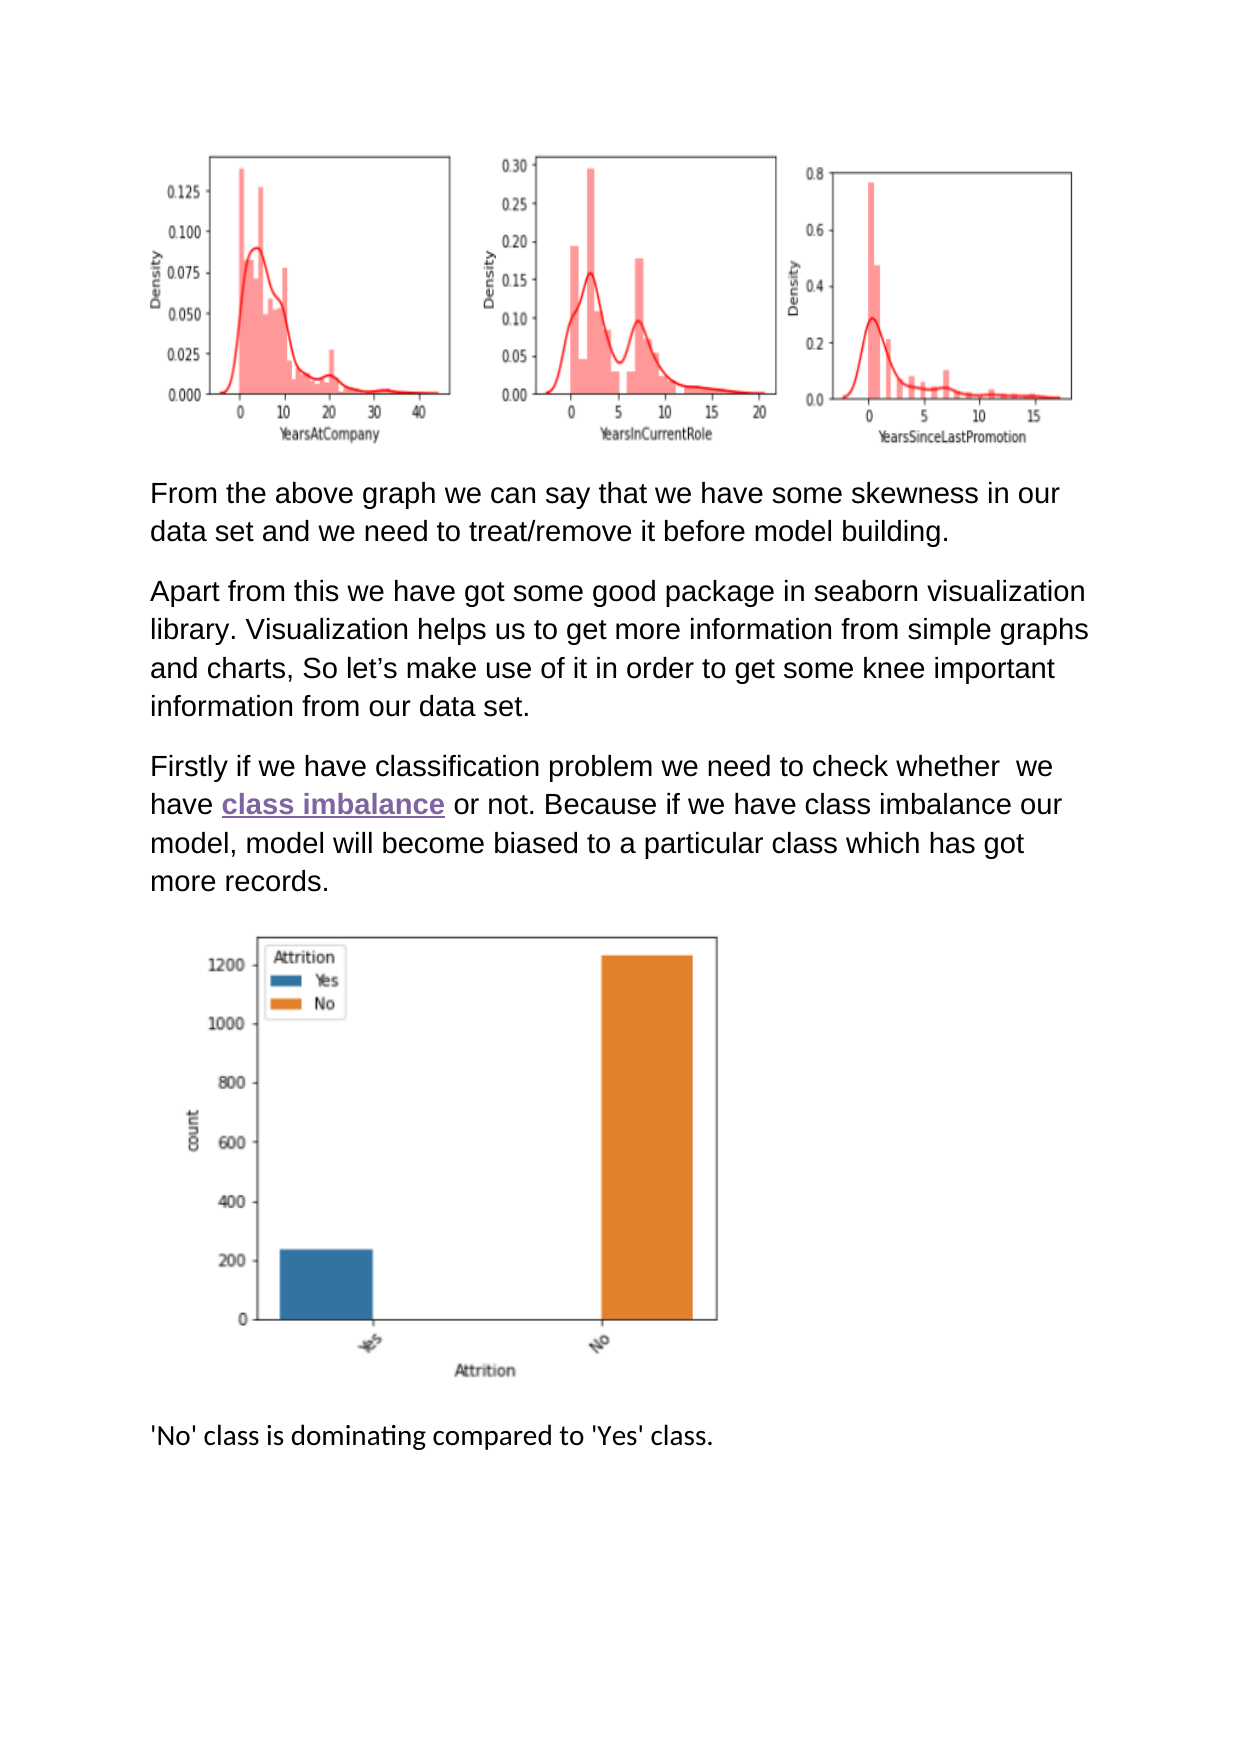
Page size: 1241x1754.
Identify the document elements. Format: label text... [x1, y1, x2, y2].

text Firstly if we have classification problem we need to check whether we have class imbalance or not. Because if we have class imbalance our model, model will become biased to a particular class which has got more records. [150, 749, 1090, 898]
picture [150, 923, 739, 1393]
text 'No' class is dominating compared to 'Yes' class. [150, 1417, 1090, 1453]
text Apart from this we have got some good package in seaborn visualization library. Visualization helps us to get more information from simple graphs and charts, So let’s make use of it in order to get some knee important information from our data set. [150, 646, 1090, 723]
picture [150, 150, 779, 450]
text From the above graph we can say that we have some skewness in our data set and we need to treat/remove it before model building. [150, 476, 1090, 548]
picture [786, 157, 1077, 450]
text Apart from this we have got some good package in seaborn visualization library. Visualization helps us to get more information from simple graphs and charts, So let’s make use of it in order to get some knee important information from our data set. [150, 574, 1090, 612]
